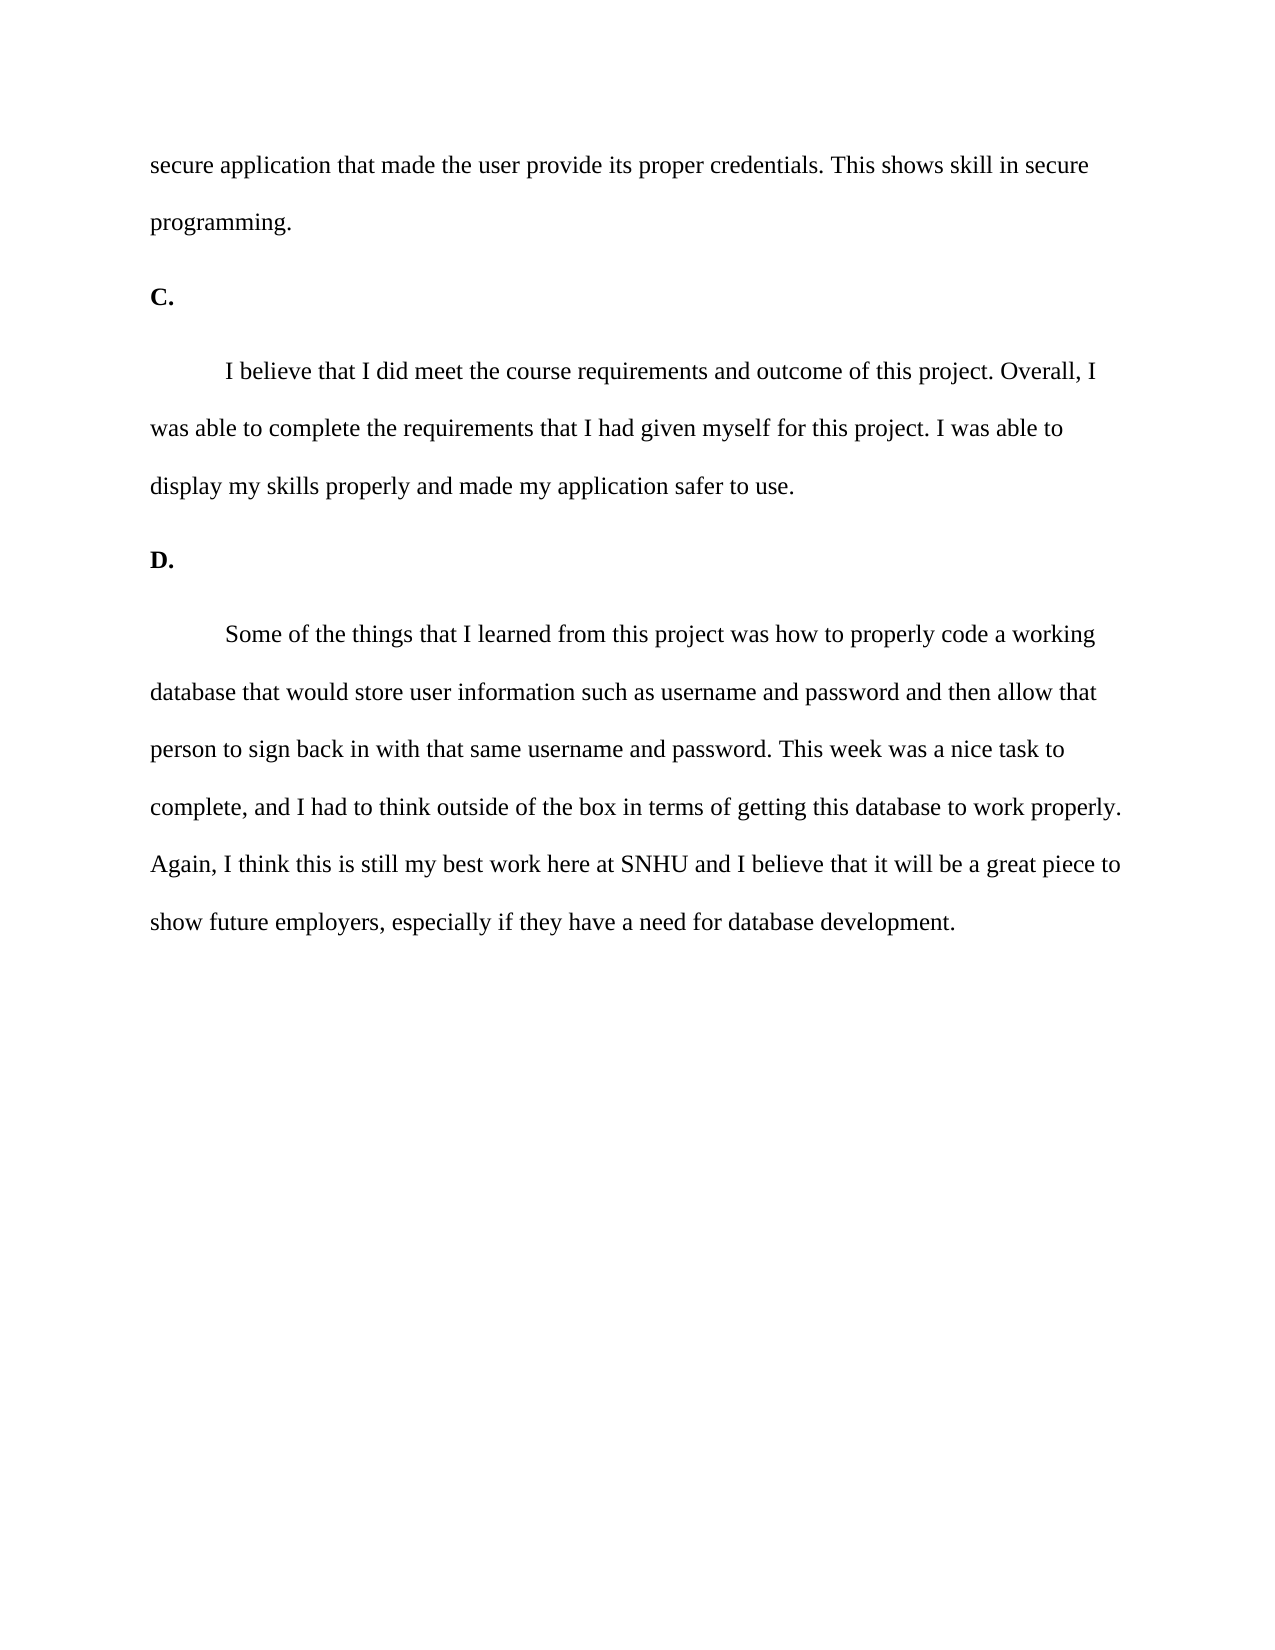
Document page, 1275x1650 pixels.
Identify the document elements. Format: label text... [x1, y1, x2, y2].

text D. [150, 545, 1125, 574]
text C. [150, 282, 1125, 310]
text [150, 150, 1125, 236]
text I believe that I did meet the course requirements and outcome of this project. Overall, I was able to complete the requirements that I had given myself for this project. I was able to display my skills properly and made my application safer to use. [150, 356, 1125, 499]
text Some of the things that I learned from this project was how to properly code a working database that would store user information such as username and password and then allow that person to sign back in with that same username and password. This week was a nice task to complete, and I had to think outside of the box in terms of getting this database to work properly. Again, I think this is still my best work here at SNHU and I believe that it will be a great piece to show future employers, especially if they have a need for database development. [150, 619, 1125, 935]
